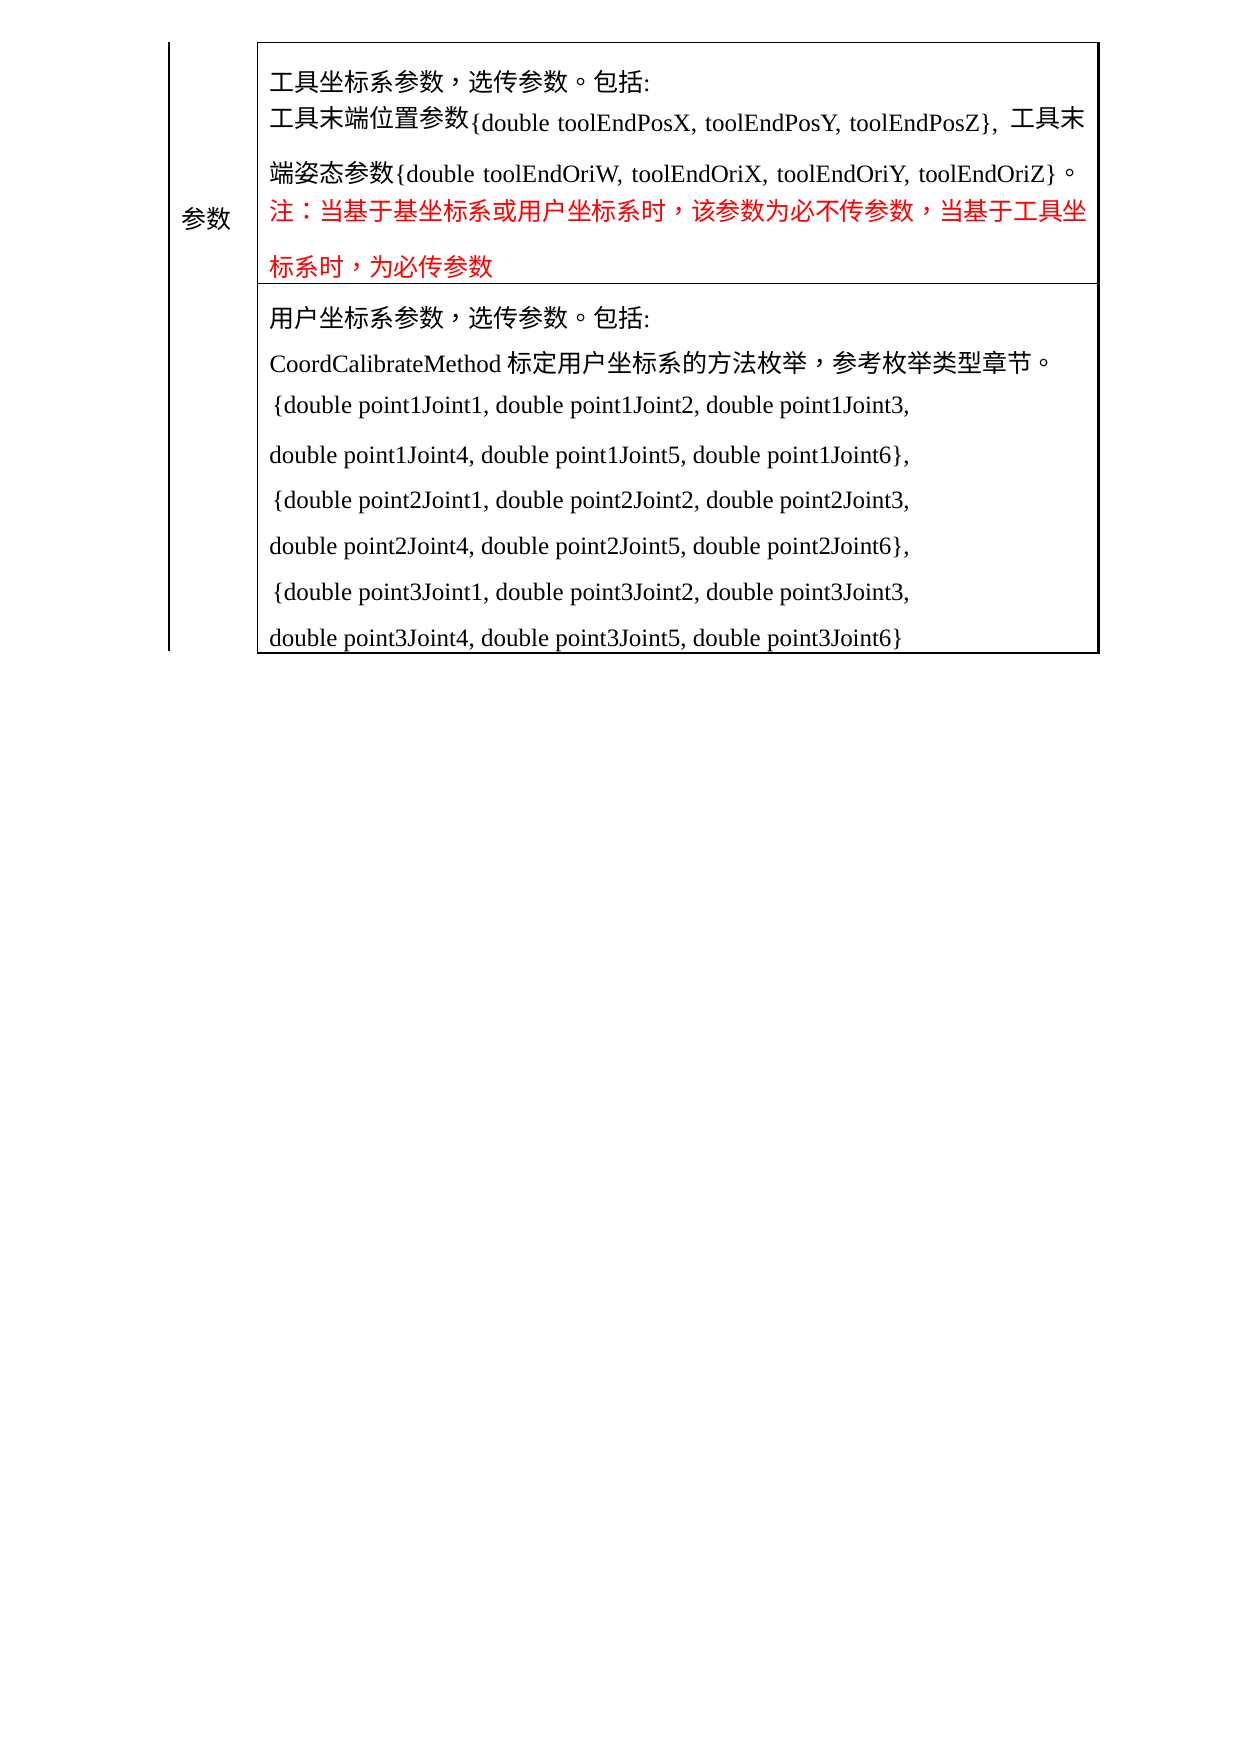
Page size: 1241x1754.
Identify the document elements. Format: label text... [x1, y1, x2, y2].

table_cell 工具坐标系参数，选传参数。包括: 工具末端位置参数{double toolEndPosX, toolEndPosY, toolEndPosZ}, 工具末 端姿态参数{double toolEndOriW, toolEndOriX, toolEndOriY, toolEndOriZ}。 注：当基于基坐标系或用户坐标系时，该参数为必不传参数，当基于工具坐 标系时，为必传参数 [258, 43, 1097, 283]
table_cell 用户坐标系参数，选传参数。包括: CoordCalibrateMethod 标定用户坐标系的方法枚举，参考枚举类型章节。 {double point1Joint1, double point1Joint2, double point1Joint3, double point1Joint4, double point1Joint5, double point1Joint6}, {double point2Joint1, double point2Joint2, double point2Joint3, double point2Joint4, double point2Joint5, double point2Joint6}, {double point3Joint1, double point3Joint2, double point3Joint3, double point3Joint4, double point3Joint5, double point3Joint6} [258, 284, 1097, 651]
